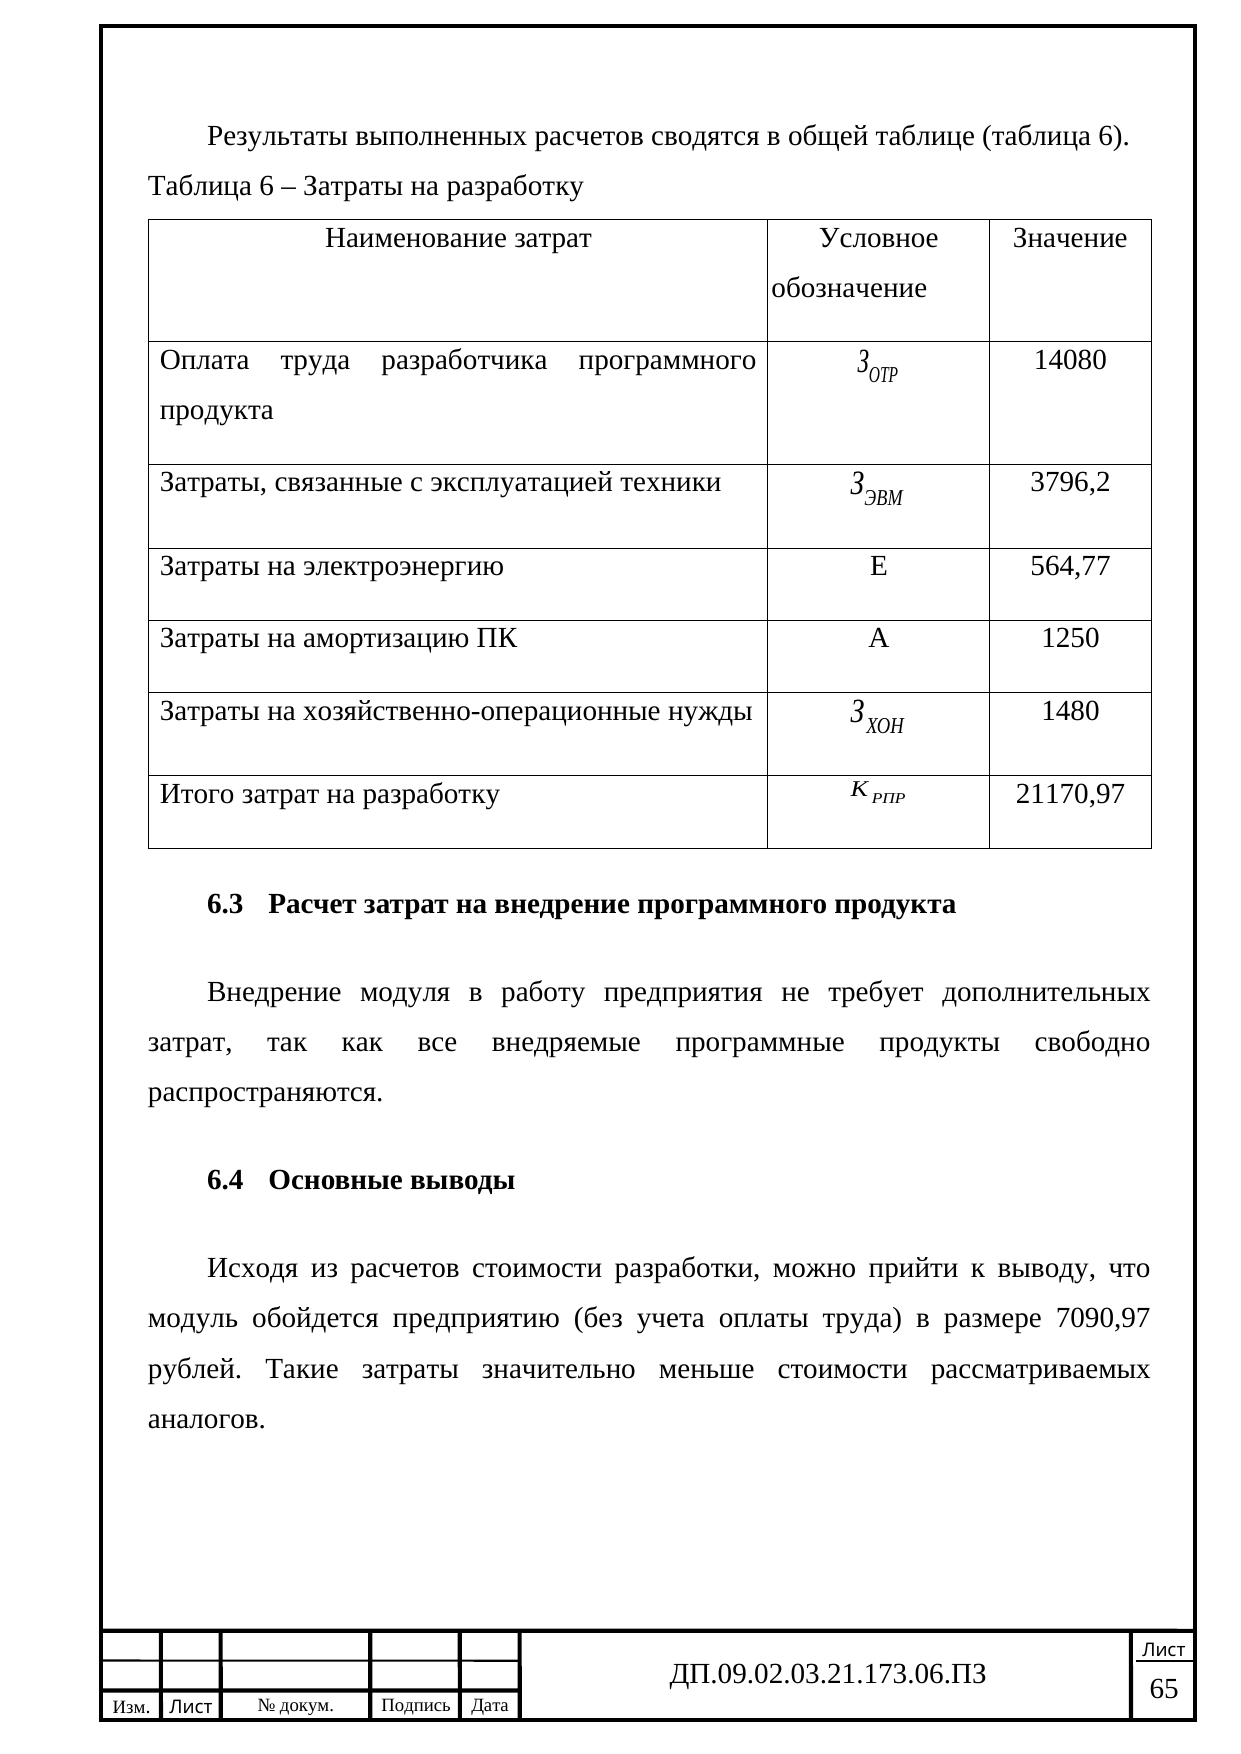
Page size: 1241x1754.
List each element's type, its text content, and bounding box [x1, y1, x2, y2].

table_header Наименование затрат [149, 220, 767, 341]
table_header Значение [990, 220, 1151, 341]
text Внедрение модуля в работу предприятия не требует дополнительных затрат, так как все внедряемые программные продукты свободно распространяются. [148, 974, 1152, 1108]
table_cell 21170,97 [990, 776, 1151, 847]
table_cell [768, 342, 989, 463]
table_cell 1250 [990, 621, 1151, 692]
table_cell 564,77 [990, 549, 1151, 619]
table_cell Е [768, 549, 989, 619]
text Результаты выполненных расчетов сводятся в общей таблице (таблица 6). [148, 118, 1152, 152]
table_cell Итого затрат на разработку [149, 776, 767, 847]
table_cell Затраты, связанные с эксплуатацией техники [149, 465, 767, 547]
table_cell 3796,2 [990, 465, 1151, 547]
text Таблица 6 – Затраты на разработку [148, 168, 1181, 202]
table_cell 14080 [990, 342, 1151, 463]
table_cell Затраты на электроэнергию [149, 549, 767, 619]
list Основные выводы [148, 1162, 1181, 1196]
table_cell 1480 [990, 693, 1151, 775]
text Исходя из расчетов стоимости разработки, можно прийти к выводу, что модуль обойдется предприятию (без учета оплаты труда) в размере 7090,97 рублей. Такие затраты значительно меньше стоимости рассматриваемых аналогов. [148, 1250, 1152, 1434]
table_cell Оплата труда разработчика программного продукта [149, 342, 767, 463]
table_cell [768, 693, 989, 775]
table_cell Затраты на амортизацию ПК [149, 621, 767, 692]
table_cell [768, 465, 989, 547]
list Расчет затрат на внедрение программного продукта [148, 886, 1181, 919]
table_cell [768, 776, 989, 847]
table_cell А [768, 621, 989, 692]
table_cell Затраты на хозяйственно-операционные нужды [149, 693, 767, 775]
table_header Условное обозначение [768, 220, 989, 341]
